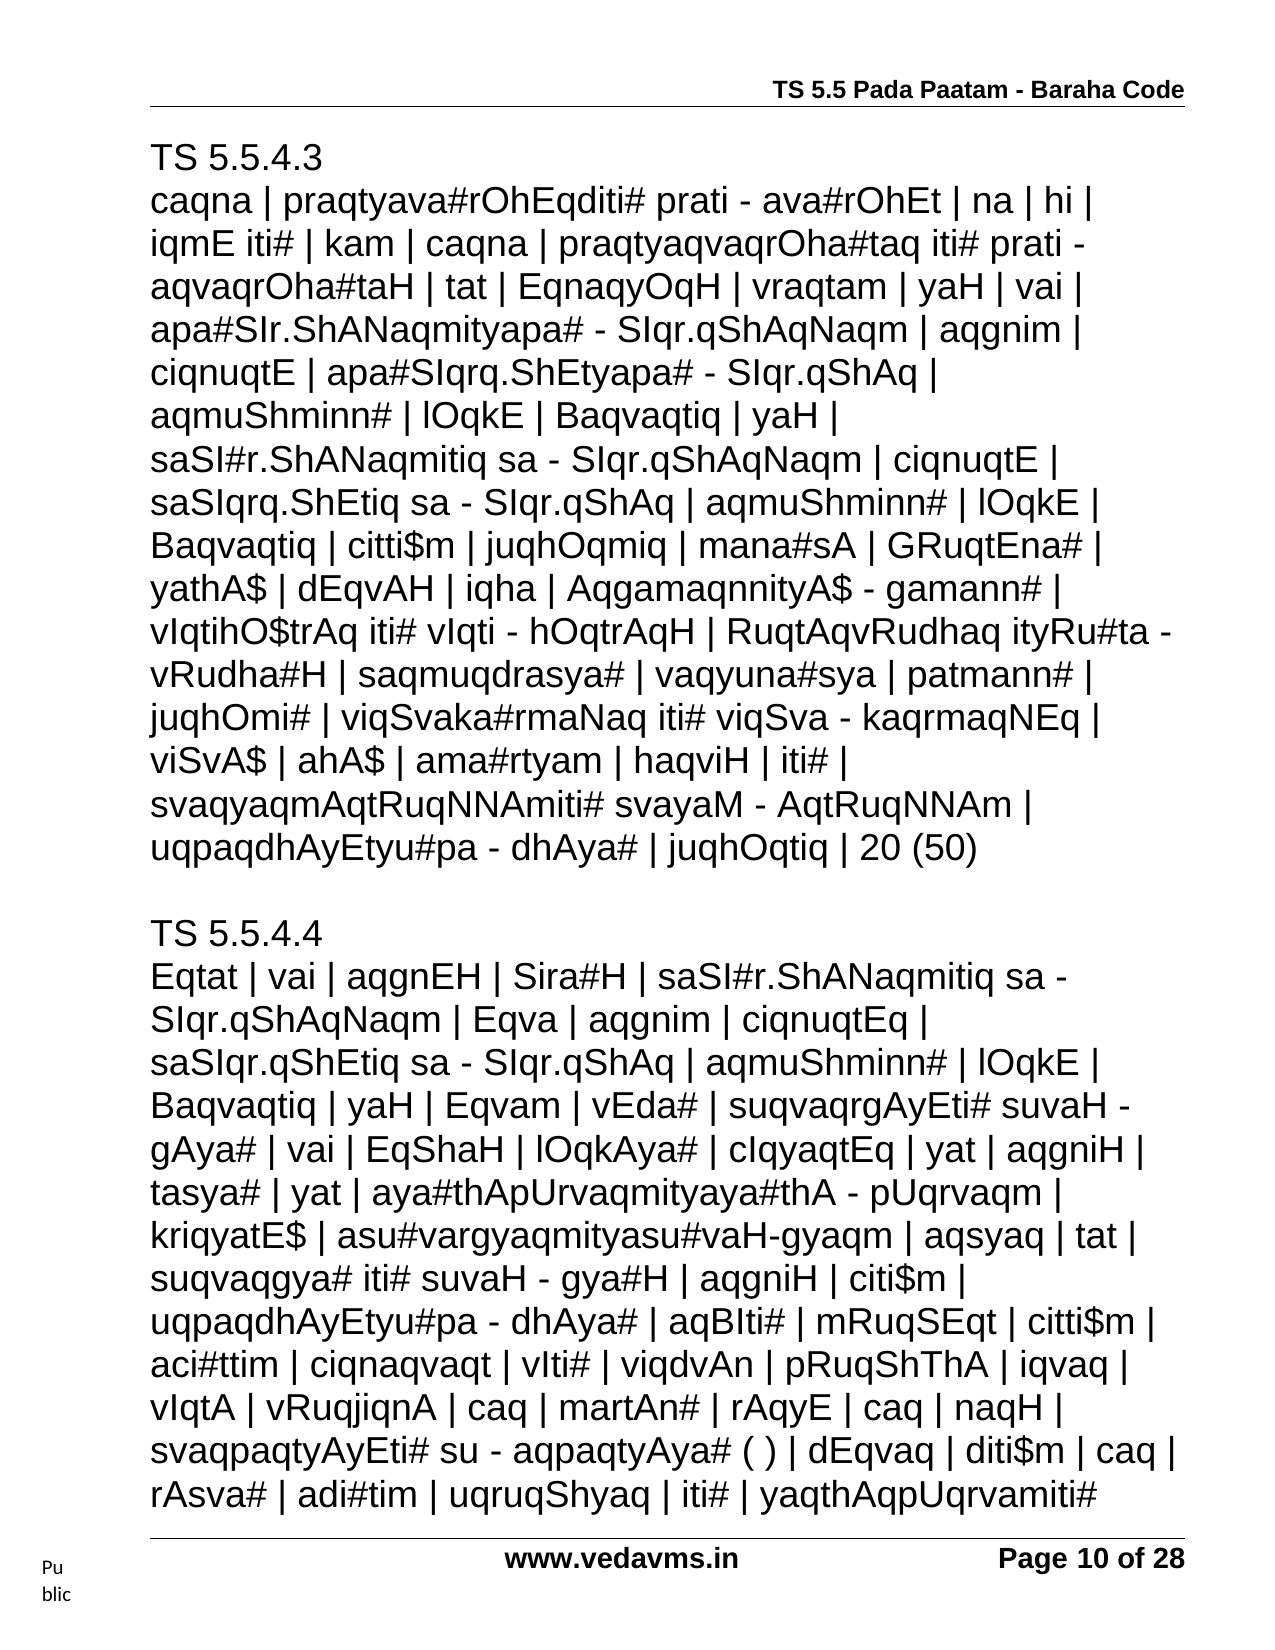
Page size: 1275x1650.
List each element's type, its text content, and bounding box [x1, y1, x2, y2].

text TS 5.5.4.3 [150, 135, 1185, 178]
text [150, 954, 1185, 1515]
text caqna | praqtyava#rOhEqditi# prati - ava#rOhEt | na | hi | iqmE iti# | kam | caqna | praqtyaqvaqrOha#taq iti# prati - aqvaqrOha#taH | tat | EqnaqyOqH | vraqtam | yaH | vai | apa#SIr.ShANaqmityapa# - SIqr.qShAqNaqm | aqgnim | ciqnuqtE | apa#SIqrq.ShEtyapa# - SIqr.qShAq | aqmuShminn# | lOqkE | Baqvaqtiq | yaH | saSI#r.ShANaqmitiq sa - SIqr.qShAqNaqm | ciqnuqtE | saSIqrq.ShEtiq sa - SIqr.qShAq | aqmuShminn# | lOqkE | Baqvaqtiq | citti$m | juqhOqmiq | mana#sA | GRuqtEna# | yathA$ | dEqvAH | iqha | AqgamaqnnityA$ - gamann# | vIqtihO$trAq iti# vIqti - hOqtrAqH | RuqtAqvRudhaq ityRu#ta - vRudha#H | saqmuqdrasya# | vaqyuna#sya | patmann# | juqhOmi# | viqSvaka#rmaNaq iti# viqSva - kaqrmaqNEq | viSvA$ | ahA$ | ama#rtyam | haqviH | iti# | svaqyaqmAqtRuqNNAmiti# svayaM - AqtRuqNNAm | uqpaqdhAyEtyu#pa - dhAya# | juqhOqtiq | 20 (50) [150, 178, 1185, 868]
text TS 5.5.4.4 [150, 911, 1185, 954]
